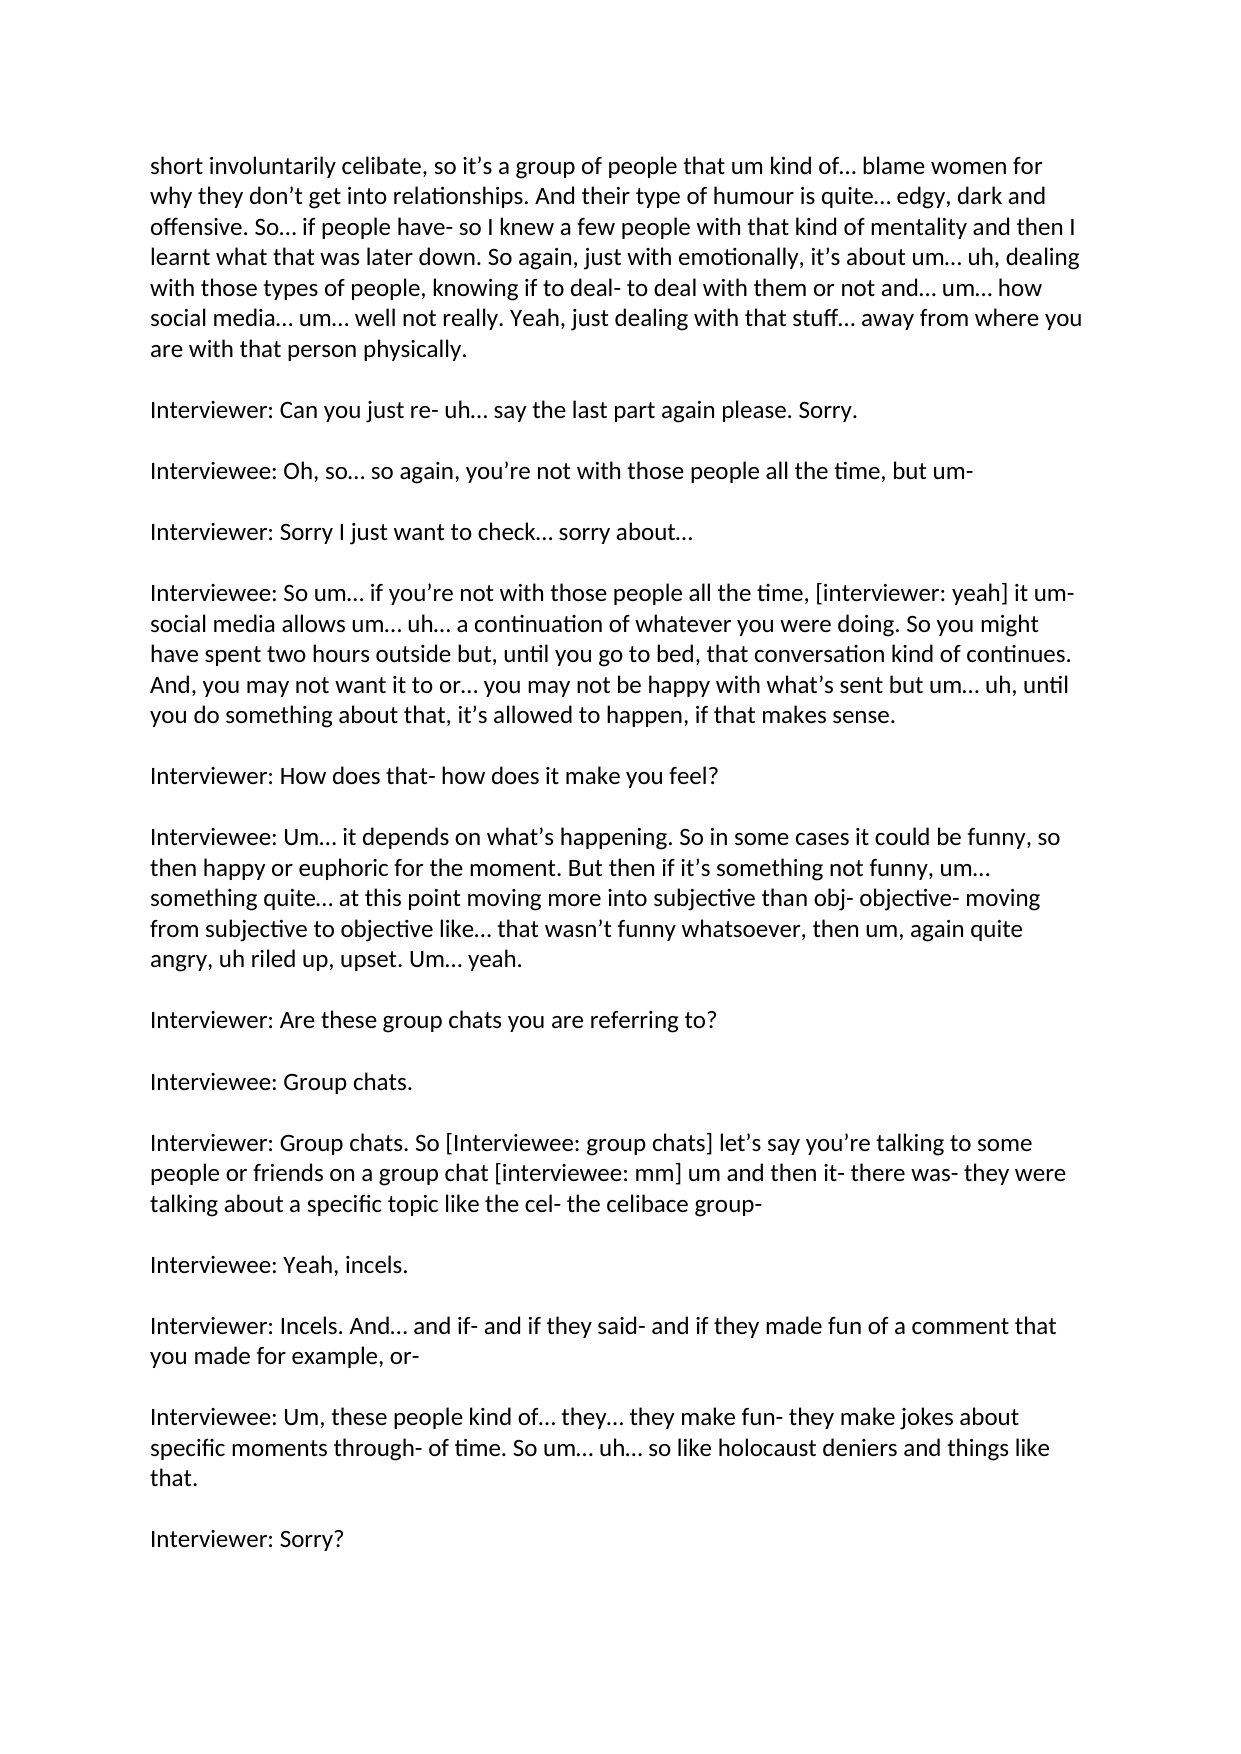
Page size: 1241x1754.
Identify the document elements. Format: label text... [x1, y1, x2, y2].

text Interviewee: Oh, so… so again, you’re not with those people all the time, but um- [150, 455, 1090, 486]
text Interviewer: Group chats. So [Interviewee: group chats] let’s say you’re talking to some people or friends on a group chat [interviewee: mm] um and then it- there was- they were talking about a specific topic like the cel- the celibace group- [150, 1127, 1090, 1218]
text Interviewer: Can you just re- uh… say the last part again please. Sorry. [150, 394, 1090, 425]
text Interviewer: Sorry I just want to check… sorry about… [150, 516, 1090, 547]
text Interviewer: Are these group chats you are referring to? [150, 1004, 1090, 1035]
text Interviewer: How does that- how does it make you feel? [150, 760, 1090, 791]
text Interviewer: Incels. And… and if- and if they said- and if they made fun of a comment that you made for example, or- [150, 1310, 1090, 1371]
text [150, 150, 1090, 364]
text Interviewee: Um… it depends on what’s happening. So in some cases it could be funny, so then happy or euphoric for the moment. But then if it’s something not funny, um… something quite… at this point moving more into subjective than obj- objective- moving from subjective to objective like… that wasn’t funny whatsoever, then um, again quite angry, uh riled up, upset. Um… yeah. [150, 821, 1090, 974]
text Interviewee: So um… if you’re not with those people all the time, [interviewer: yeah] it um- social media allows um… uh… a continuation of whatever you were doing. So you might have spent two hours outside but, until you go to bed, that conversation kind of continues. And, you may not want it to or… you may not be happy with what’s sent but um… uh, until you do something about that, it’s allowed to happen, if that makes sense. [150, 577, 1090, 730]
text Interviewer: Sorry? [150, 1523, 1090, 1554]
text Interviewee: Yeah, incels. [150, 1249, 1090, 1279]
text Interviewee: Um, these people kind of… they… they make fun- they make jokes about specific moments through- of time. So um… uh… so like holocaust deniers and things like that. [150, 1401, 1090, 1493]
text Interviewee: Group chats. [150, 1066, 1090, 1096]
